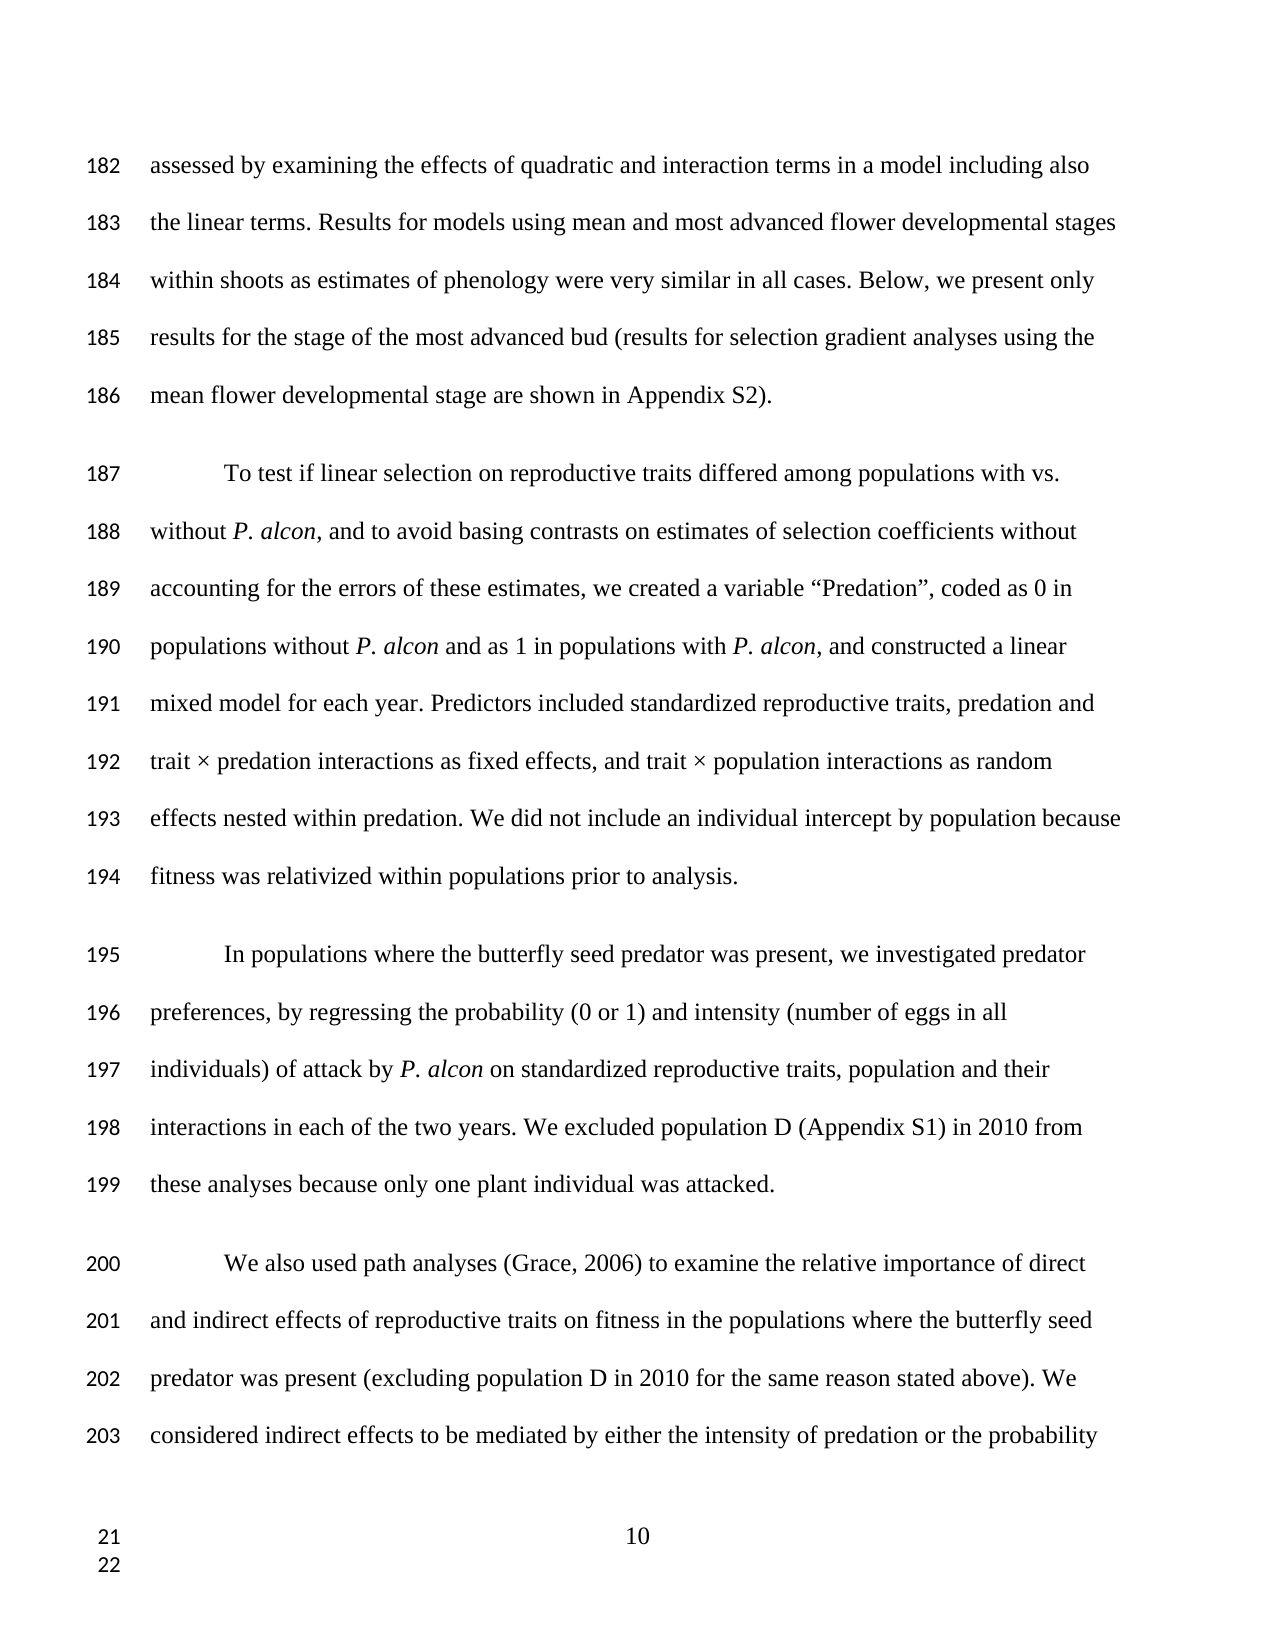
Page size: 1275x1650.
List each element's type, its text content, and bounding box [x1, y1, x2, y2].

text In populations where the butterfly seed predator was present, we investigated predator preferences, by regressing the probability (0 or 1) and intensity (number of eggs in all individuals) of attack by P. alcon on standardized reproductive traits, population and their interactions in each of the two years. We excluded population D (Appendix S1) in 2010 from these analyses because only one plant individual was attacked. [150, 939, 1125, 1198]
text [150, 150, 1125, 409]
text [150, 1248, 1125, 1449]
text To test if linear selection on reproductive traits differed among populations with vs. without P. alcon, and to avoid basing contrasts on estimates of selection coefficients without accounting for the errors of these estimates, we created a variable “Predation”, coded as 0 in populations without P. alcon and as 1 in populations with P. alcon, and constructed a linear mixed model for each year. Predictors included standardized reproductive traits, predation and trait × predation interactions as fixed effects, and trait × population interactions as random effects nested within predation. We did not include an individual intercept by population because fitness was relativized within populations prior to analysis. [150, 458, 1125, 890]
